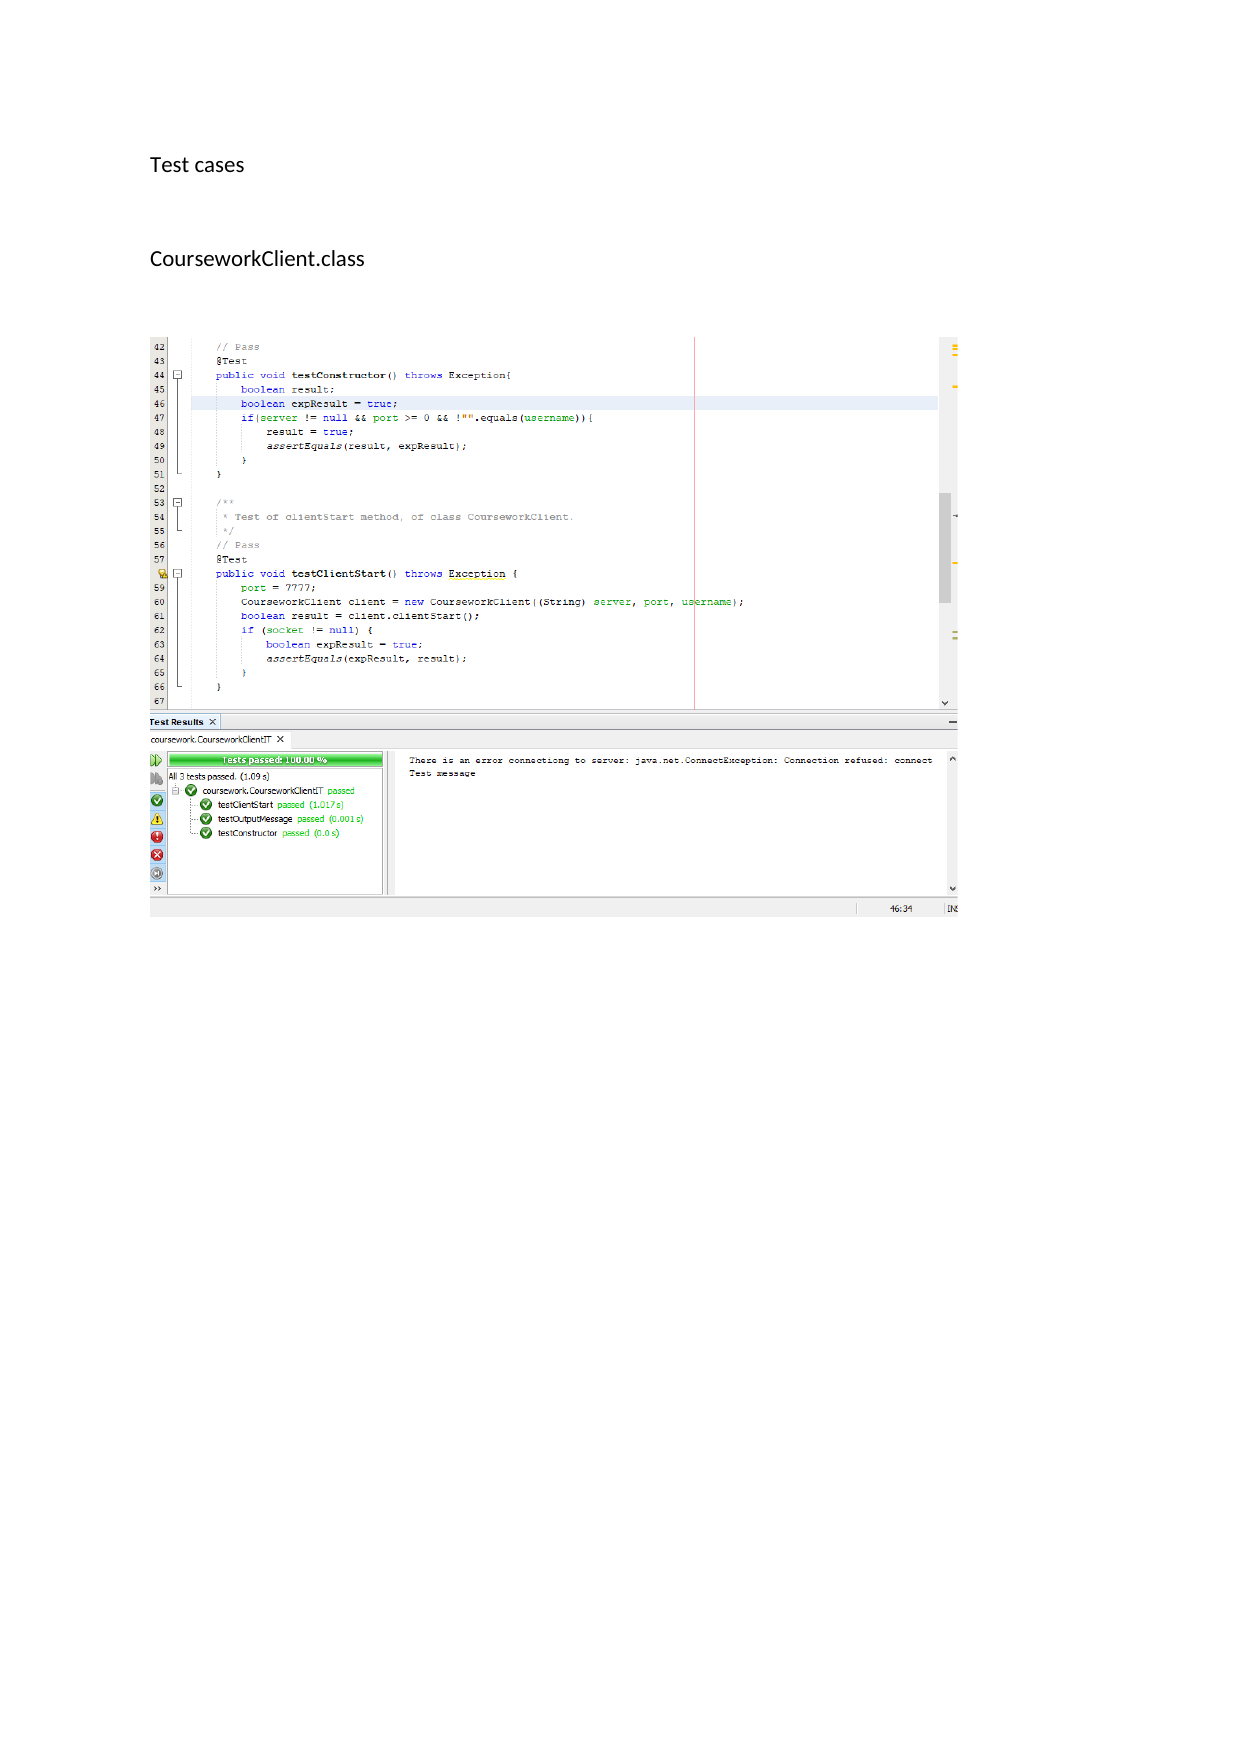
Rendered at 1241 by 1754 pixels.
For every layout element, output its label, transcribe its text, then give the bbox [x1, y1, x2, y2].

text CourseworkClient.class [150, 244, 1090, 272]
text Test cases [150, 150, 1090, 178]
picture [150, 337, 958, 917]
